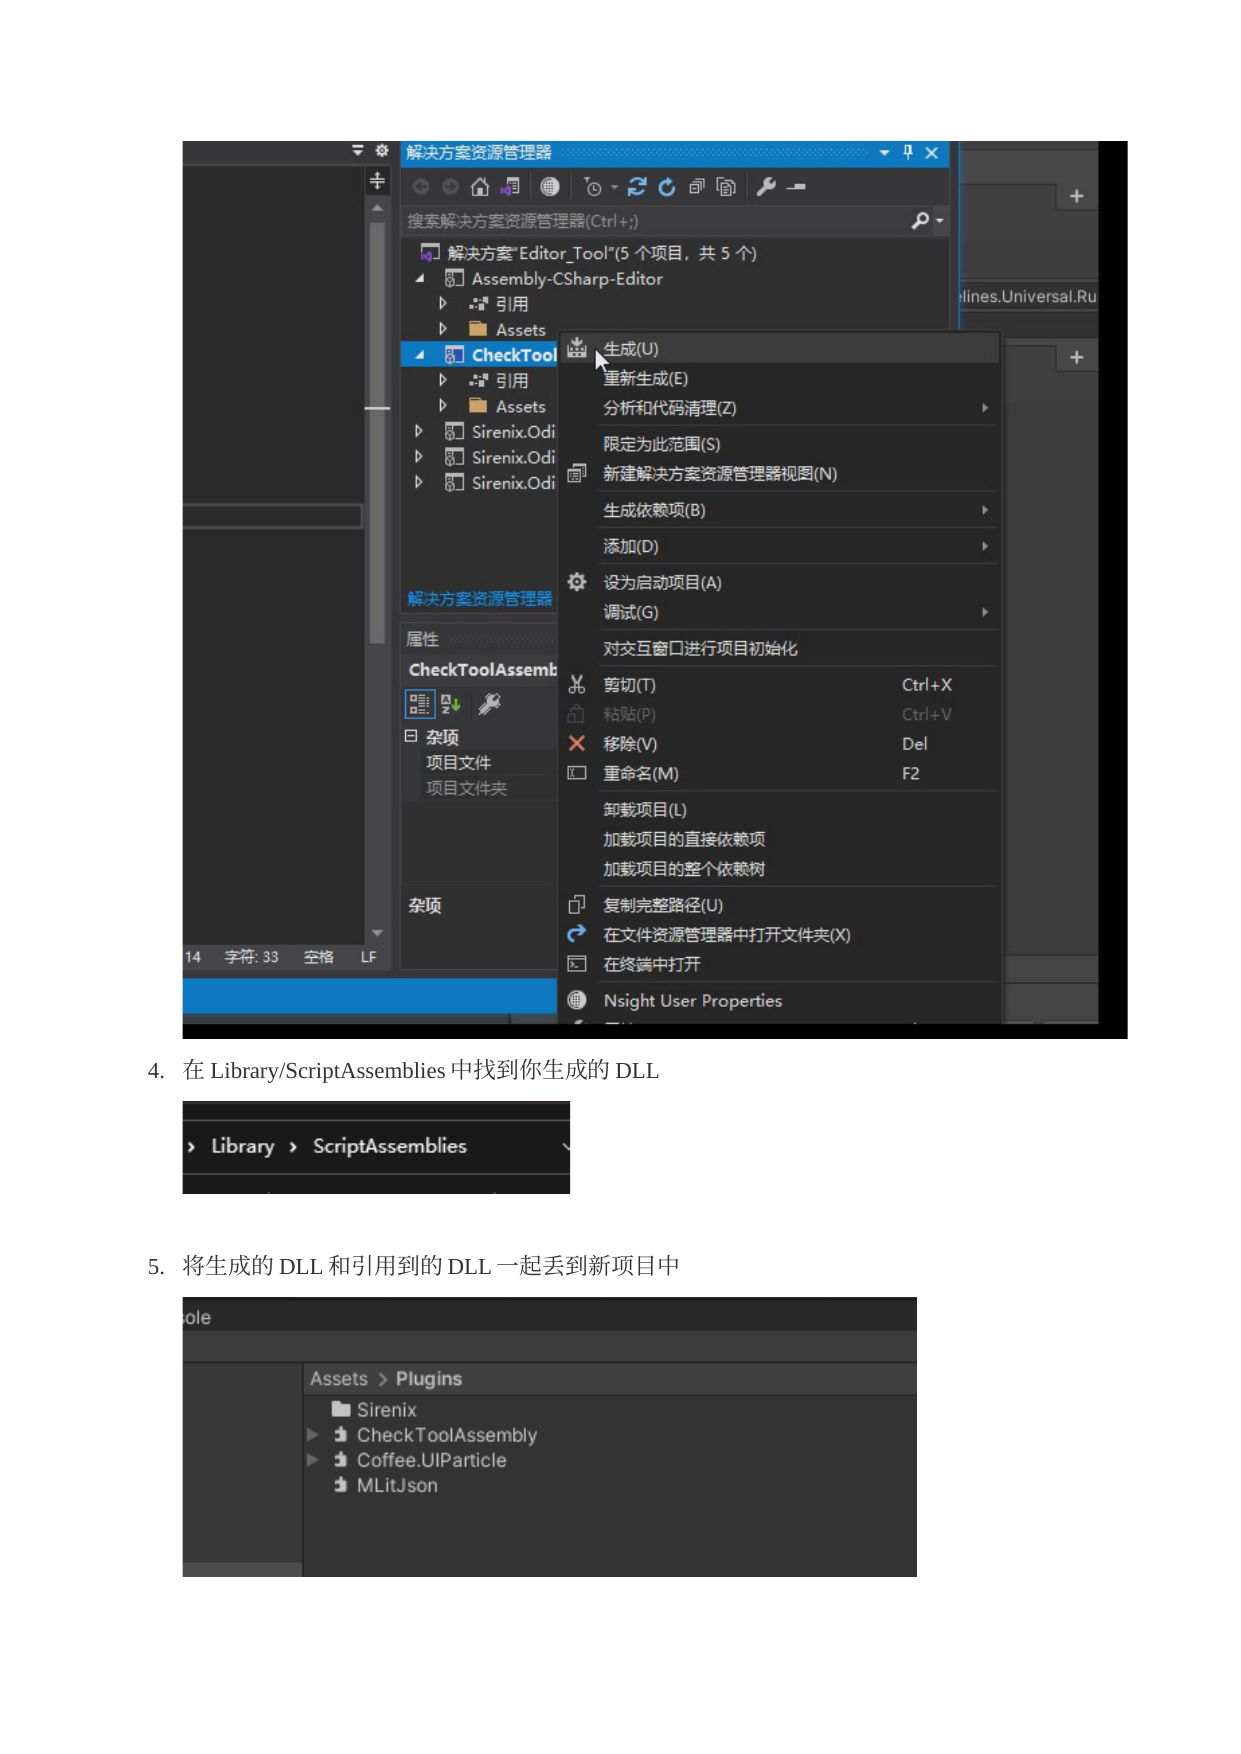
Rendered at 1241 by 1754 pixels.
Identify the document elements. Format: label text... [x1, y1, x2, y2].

list 将生成的DLL 和引用到的DLL一起丢到新项目中 [148, 1248, 1093, 1281]
picture [182, 1101, 571, 1194]
picture [182, 141, 1128, 1039]
picture [182, 1297, 917, 1577]
list 在Library/ScriptAssemblies中找到你生成的DLL [148, 1052, 1093, 1085]
